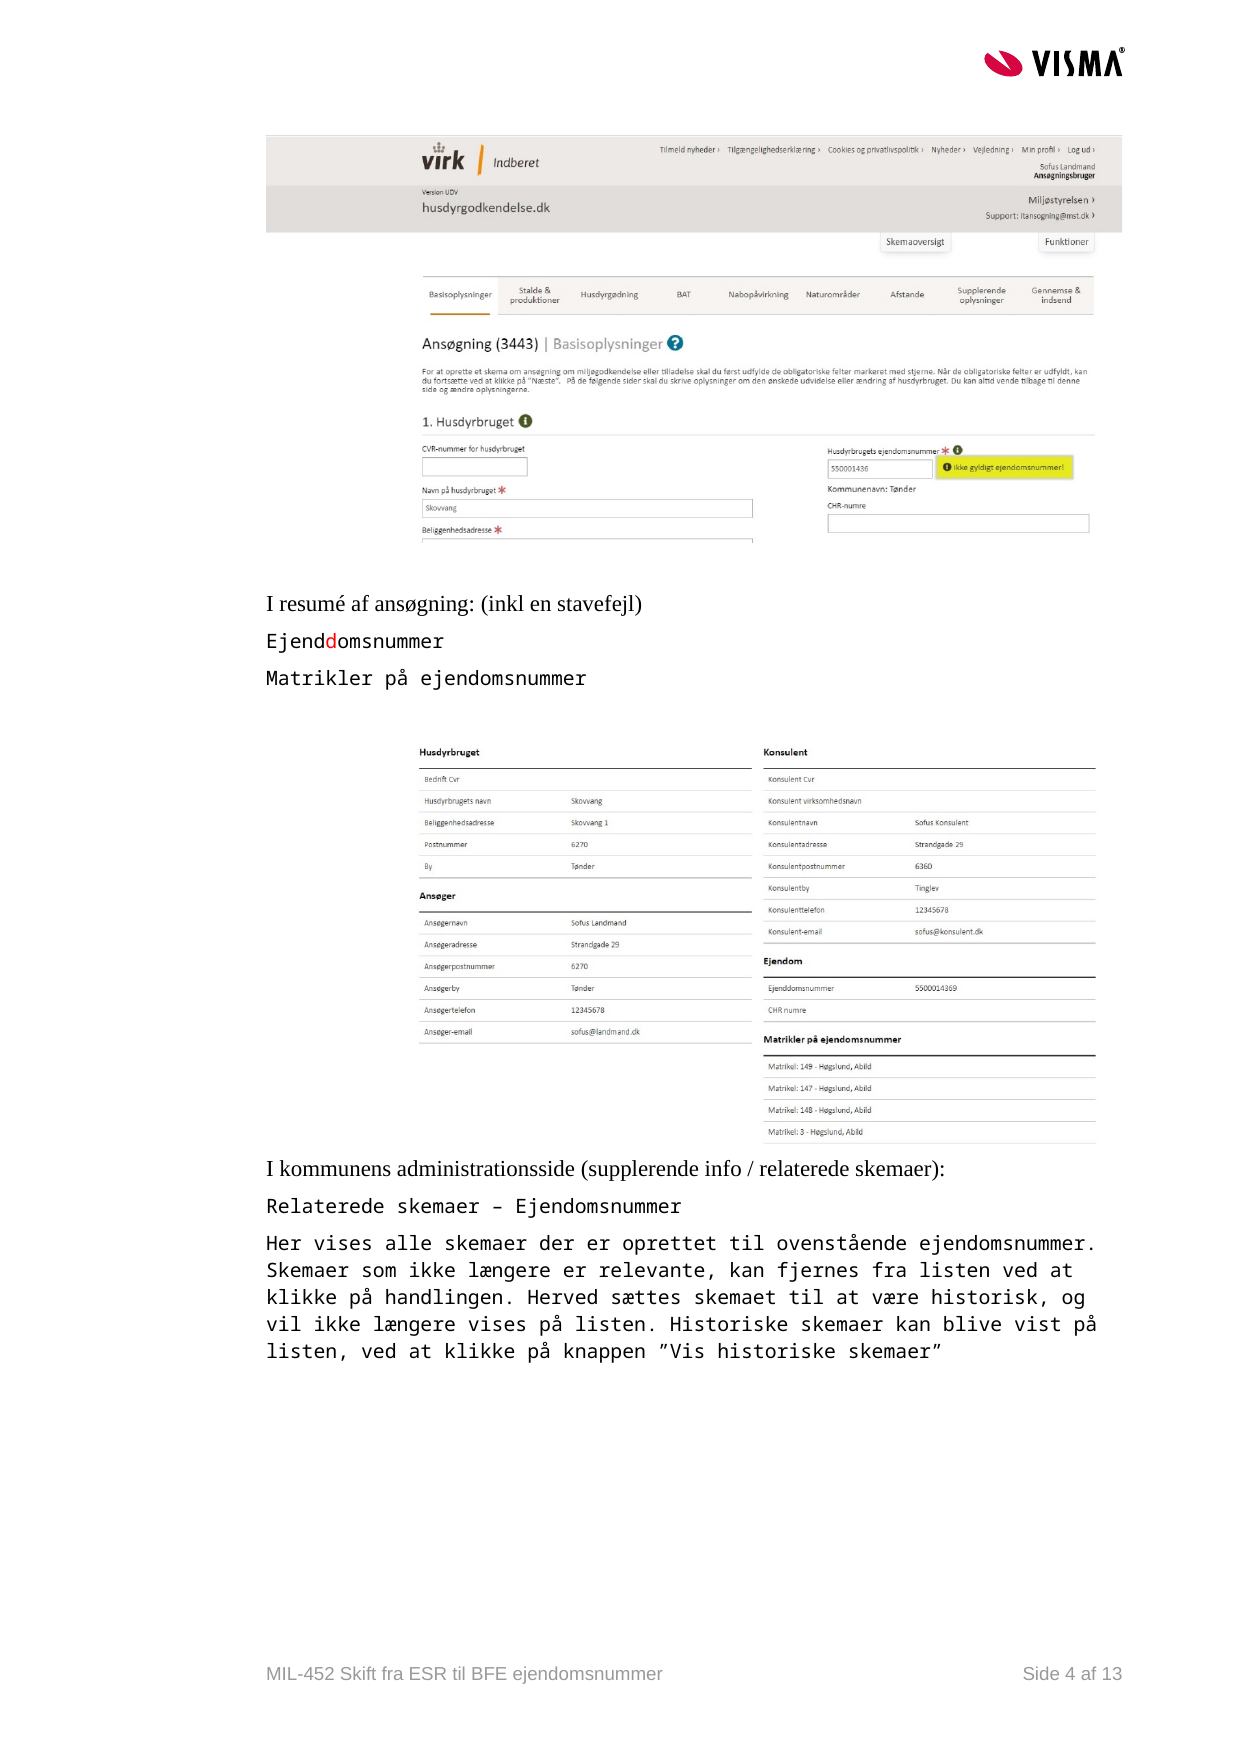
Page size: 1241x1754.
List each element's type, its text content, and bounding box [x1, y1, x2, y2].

text I kommunens administrationsside (supplerende info / relaterede skemaer): [266, 1156, 1122, 1182]
text Ejenddomsnummer [266, 627, 1122, 654]
text I resumé af ansøgning: (inkl en stavefejl) [266, 590, 1122, 616]
text Matrikler på ejendomsnummer [266, 664, 1122, 691]
text Relaterede skemaer – Ejendomsnummer [266, 1192, 1122, 1219]
picture [265, 135, 1123, 543]
text Her vises alle skemaer der er oprettet til ovenstående ejendomsnummer. Skemaer som ikke længere er relevante, kan fjernes fra listen ved at klikke på handlingen. Herved sættes skemaet til at være historisk, og vil ikke længere vises på listen. Historiske skemaer kan blive vist på listen, ved at klikke på knappen ”Vis historiske skemaer” [266, 1230, 1122, 1364]
picture [265, 738, 1123, 1146]
